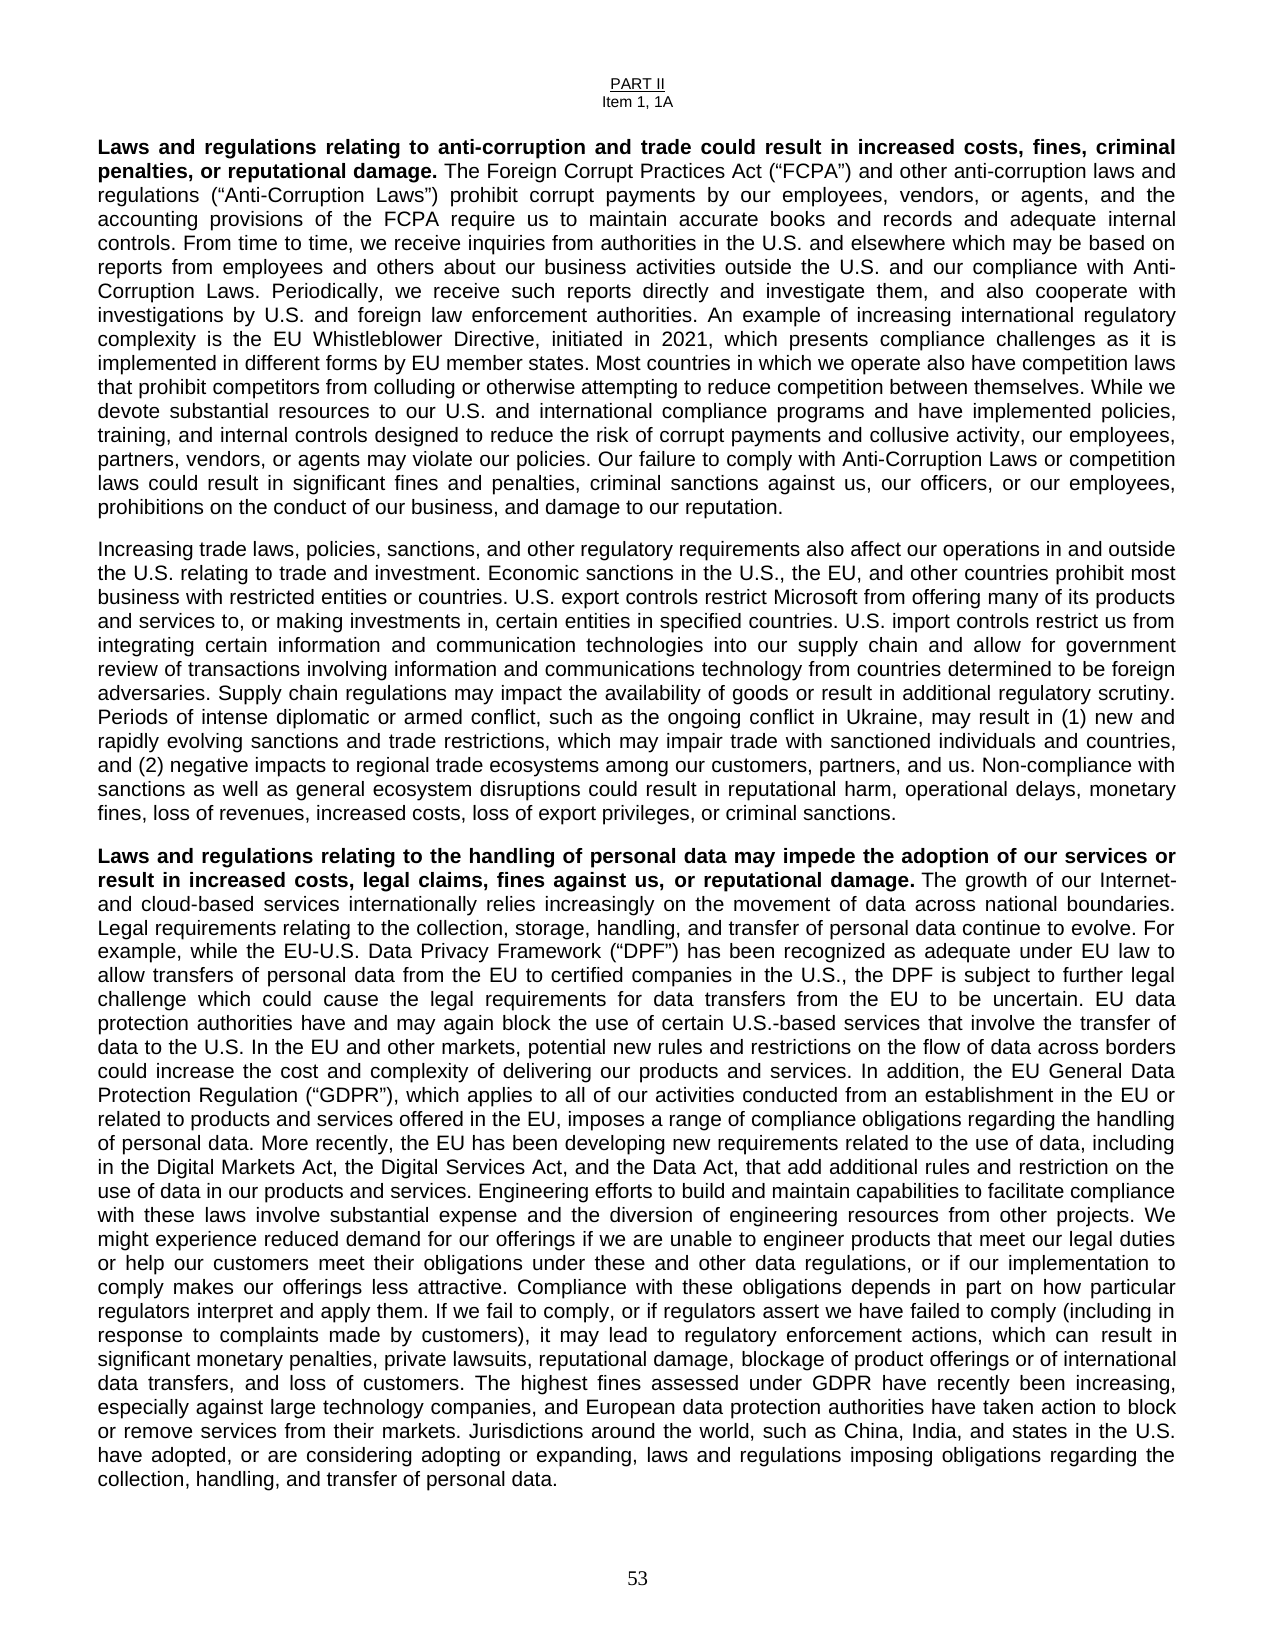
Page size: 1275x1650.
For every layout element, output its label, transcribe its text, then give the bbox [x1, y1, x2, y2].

text Laws and regulations relating to the handling of personal data may impede the adoption of our services or result in increased costs, legal claims, fines against us, or reputational damage. The growth of our Internet- and cloud-based services internationally relies increasingly on the movement of data across national boundaries. Legal requirements relating to the collection, storage, handling, and transfer of personal data continue to evolve. For example, while the EU-U.S. Data Privacy Framework (“DPF”) has been recognized as adequate under EU law to allow transfers of personal data from the EU to certified companies in the U.S., the DPF is subject to further legal challenge which could cause the legal requirements for data transfers from the EU to be uncertain. EU data protection authorities have and may again block the use of certain U.S.-based services that involve the transfer of data to the U.S. In the EU and other markets, potential new rules and restrictions on the flow of data across borders could increase the cost and complexity of delivering our products and services. In addition, the EU General Data Protection Regulation (“GDPR”), which applies to all of our activities conducted from an establishment in the EU or related to products and services offered in the EU, imposes a range of compliance obligations regarding the handling of personal data. More recently, the EU has been developing new requirements related to the use of data, including in the Digital Markets Act, the Digital Services Act, and the Data Act, that add additional rules and restriction on the use of data in our products and services. Engineering efforts to build and maintain capabilities to facilitate compliance with these laws involve substantial expense and the diversion of engineering resources from other projects. We might experience reduced demand for our offerings if we are unable to engineer products that meet our legal duties or help our customers meet their obligations under these and other data regulations, or if our implementation to comply makes our offerings less attractive. Compliance with these obligations depends in part on how particular regulators interpret and apply them. If we fail to comply, or if regulators assert we have failed to comply (including in response to complaints made by customers), it may lead to regulatory enforcement actions, which can result in significant monetary penalties, private lawsuits, reputational damage, blockage of product offerings or of international data transfers, and loss of customers. The highest fines assessed under GDPR have recently been increasing, especially against large technology companies, and European data protection authorities have taken action to block or remove services from their markets. Jurisdictions around the world, such as China, India, and states in the U.S. have adopted, or are considering adopting or expanding, laws and regulations imposing obligations regarding the collection, handling, and transfer of personal data. [97, 843, 1177, 1490]
text Increasing trade laws, policies, sanctions, and other regulatory requirements also affect our operations in and outside the U.S. relating to trade and investment. Economic sanctions in the U.S., the EU, and other countries prohibit most business with restricted entities or countries. U.S. export controls restrict Microsoft from offering many of its products and services to, or making investments in, certain entities in specified countries. U.S. import controls restrict us from integrating certain information and communication technologies into our supply chain and allow for government review of transactions involving information and communications technology from countries determined to be foreign adversaries. Supply chain regulations may impact the availability of goods or result in additional regulatory scrutiny. Periods of intense diplomatic or armed conflict, such as the ongoing conflict in Ukraine, may result in (1) new and rapidly evolving sanctions and trade restrictions, which may impair trade with sanctioned individuals and countries, and (2) negative impacts to regional trade ecosystems among our customers, partners, and us. Non-compliance with sanctions as well as general ecosystem disruptions could result in reputational harm, operational delays, monetary fines, loss of revenues, increased costs, loss of export privileges, or criminal sanctions. [97, 537, 1177, 825]
text Laws and regulations relating to anti-corruption and trade could result in increased costs, fines, criminal penalties, or reputational damage. The Foreign Corrupt Practices Act (“FCPA”) and other anti-corruption laws and regulations (“Anti-Corruption Laws”) prohibit corrupt payments by our employees, vendors, or agents, and the accounting provisions of the FCPA require us to maintain accurate books and records and adequate internal controls. From time to time, we receive inquiries from authorities in the U.S. and elsewhere which may be based on reports from employees and others about our business activities outside the U.S. and our compliance with Anti-Corruption Laws. Periodically, we receive such reports directly and investigate them, and also cooperate with investigations by U.S. and foreign law enforcement authorities. An example of increasing international regulatory complexity is the EU Whistleblower Directive, initiated in 2021, which presents compliance challenges as it is implemented in different forms by EU member states. Most countries in which we operate also have competition laws that prohibit competitors from colluding or otherwise attempting to reduce competition between themselves. While we devote substantial resources to our U.S. and international compliance programs and have implemented policies, training, and internal controls designed to reduce the risk of corrupt payments and collusive activity, our employees, partners, vendors, or agents may violate our policies. Our failure to comply with Anti-Corruption Laws or competition laws could result in significant fines and penalties, criminal sanctions against us, our officers, or our employees, prohibitions on the conduct of our business, and damage to our reputation. [97, 135, 1177, 518]
